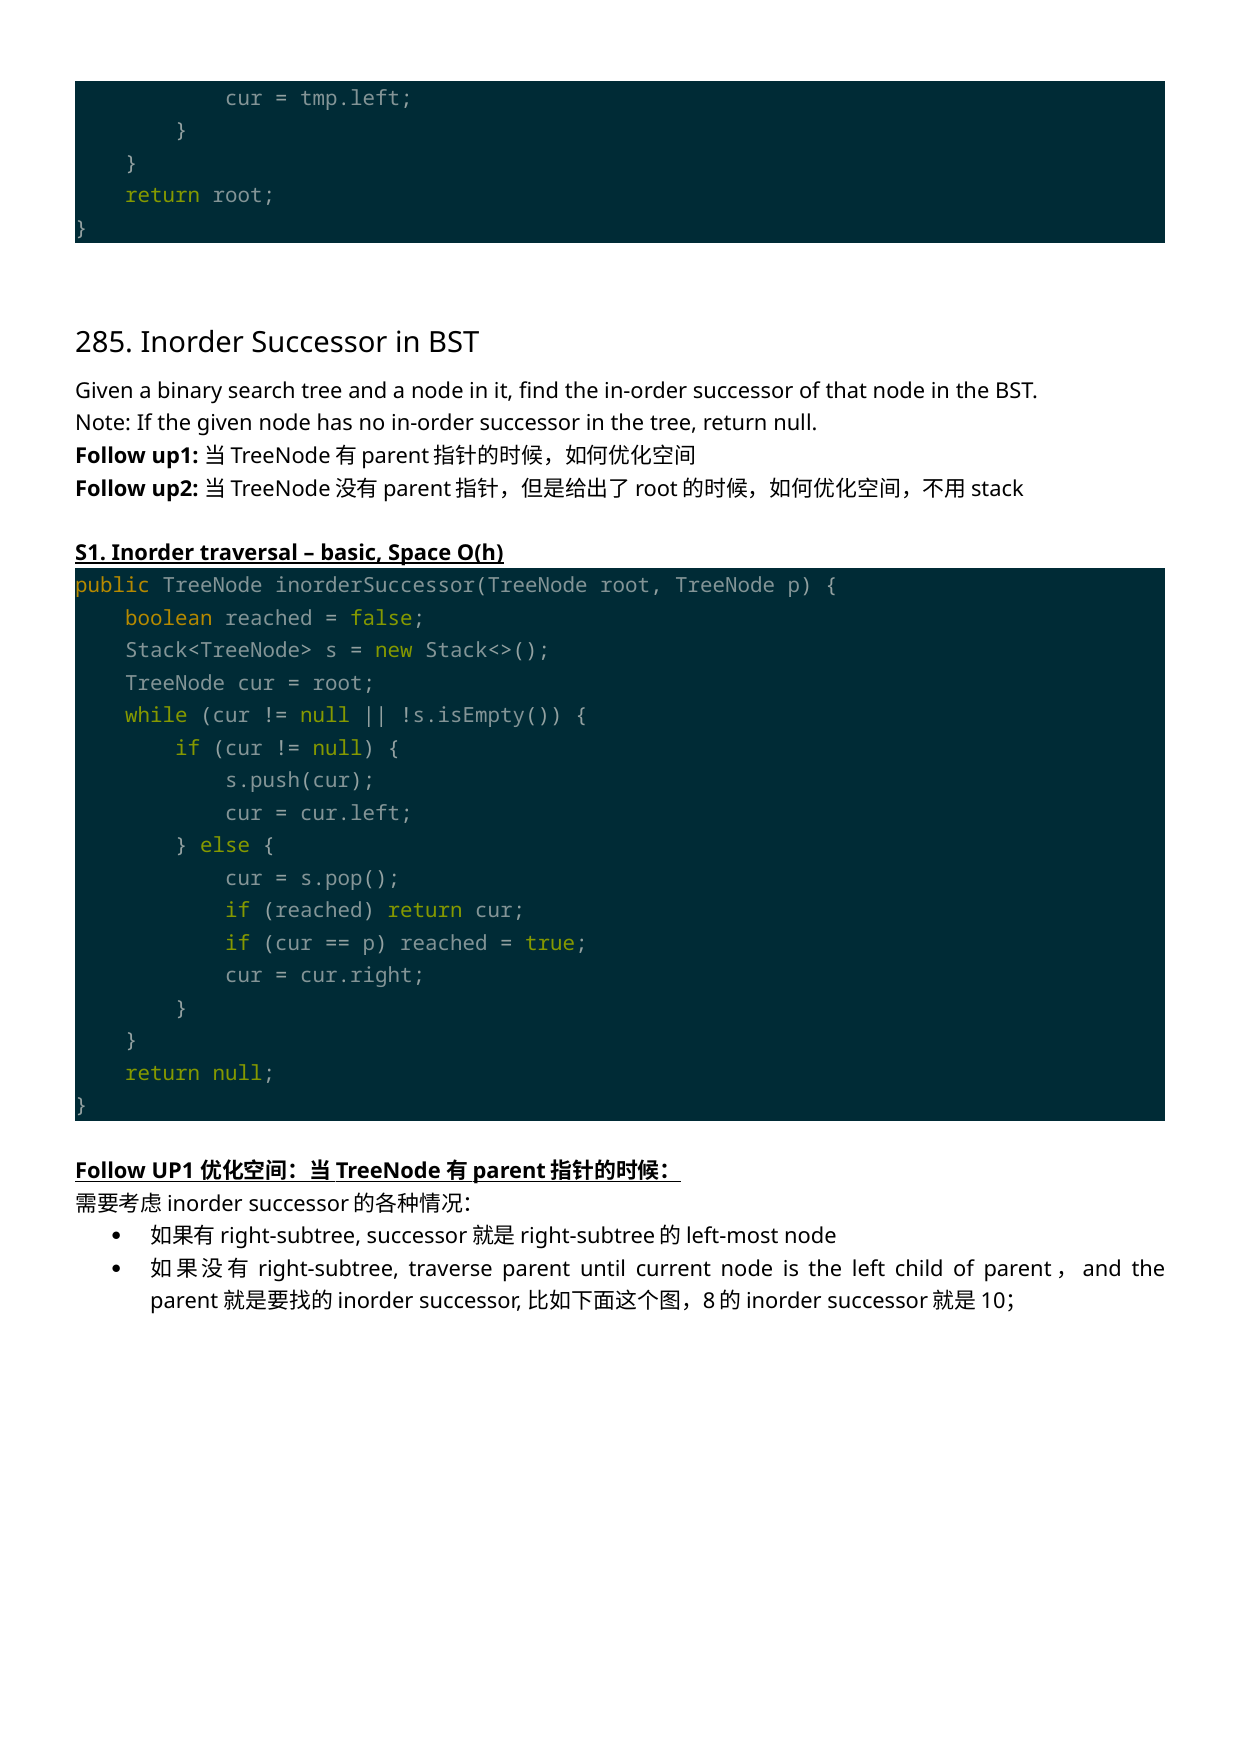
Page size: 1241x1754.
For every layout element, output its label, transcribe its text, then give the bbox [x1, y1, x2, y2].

text Note: If the given node has no in-order successor in the tree, return null. [75, 406, 1165, 438]
text Follow up1: 当TreeNode有parent指针的时候，如何优化空间 [75, 438, 1165, 471]
text Given a binary search tree and a node in it, find the in-order successor of that node in the BST. [75, 373, 1165, 406]
text } [75, 991, 1165, 1023]
text } [75, 1023, 1165, 1056]
text } [75, 1088, 1165, 1121]
text boolean reached = false; [75, 601, 1165, 633]
text } [75, 113, 1165, 146]
text cur = tmp.left; [75, 81, 1165, 113]
text } else { [75, 828, 1165, 861]
text cur = s.pop(); [75, 861, 1165, 893]
text 285. Inorder Successor in BST [75, 308, 1165, 373]
text while (cur != null || !s.isEmpty()) { [75, 698, 1165, 731]
text if (reached) return cur; [75, 893, 1165, 926]
text return null; [75, 1056, 1165, 1088]
list 如果有right-subtree, successor就是right-subtree的left-most node [112, 1218, 1165, 1251]
text Follow UP1 优化空间：当TreeNode 有parent指针的时候： [75, 1153, 1165, 1186]
text if (cur == p) reached = true; [75, 926, 1165, 958]
text s.push(cur); [75, 763, 1165, 796]
text 需要考虑inorder successor的各种情况： [75, 1186, 1165, 1218]
text TreeNode cur = root; [75, 666, 1165, 698]
text if (cur != null) { [75, 731, 1165, 763]
text return root; [75, 178, 1165, 211]
text cur = cur.left; [75, 796, 1165, 828]
text Stack<TreeNode> s = new Stack<>(); [75, 633, 1165, 666]
text Follow up2: 当TreeNode没有parent指针，但是给出了root的时候，如何优化空间，不用stack [75, 471, 1165, 503]
text } [75, 211, 1165, 243]
text cur = cur.right; [75, 958, 1165, 991]
text } [75, 146, 1165, 178]
text public TreeNode inorderSuccessor(TreeNode root, TreeNode p) { [75, 568, 1165, 601]
text S1. Inorder traversal – basic, Space O(h) [75, 536, 1165, 568]
list 如果没有right-subtree, traverse parent until current node is the left child of parent，and the parent 就是要找的inorder successor, 比如下面这个图，8的inorder successor就是10； [112, 1251, 1165, 1316]
